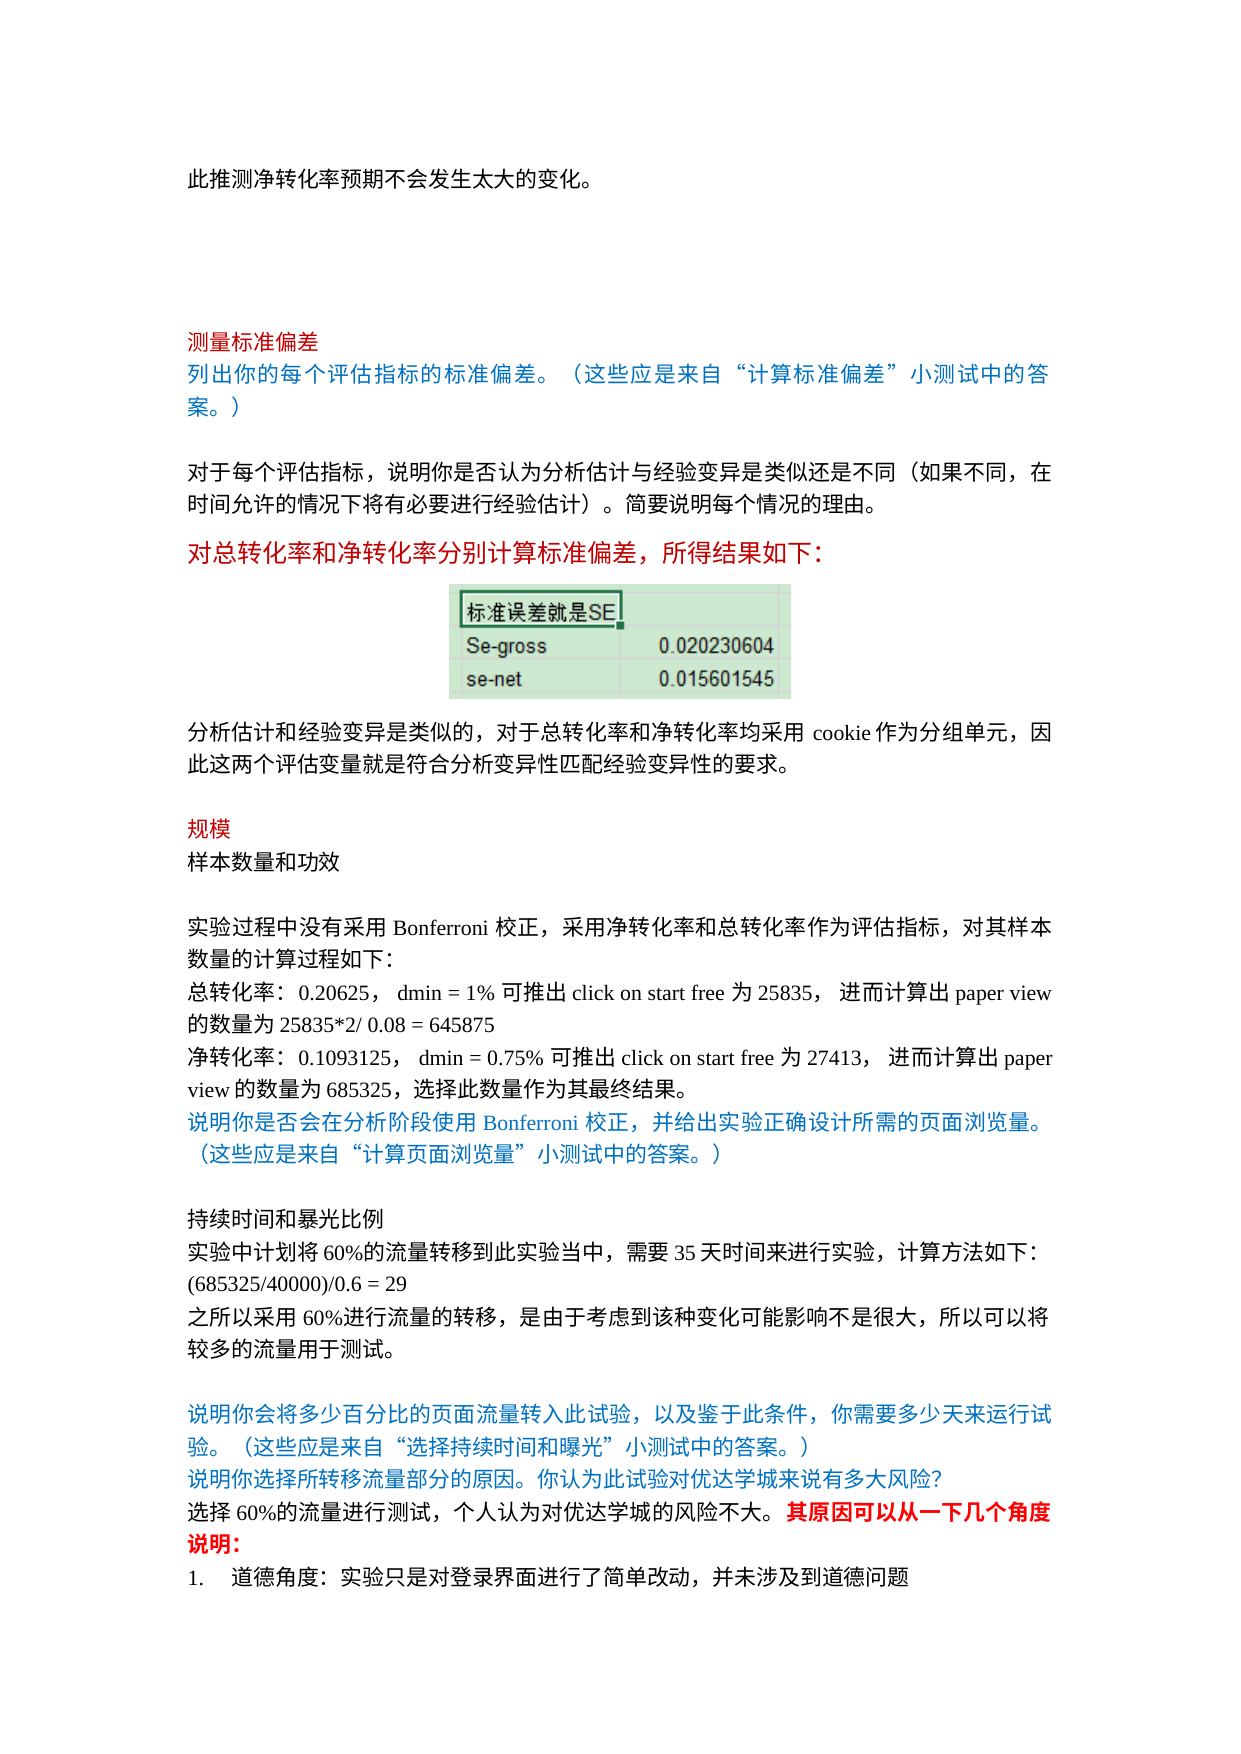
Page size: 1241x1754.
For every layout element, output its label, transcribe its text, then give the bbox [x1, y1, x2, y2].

text 说明你是否会在分析阶段使用 Bonferroni 校正，并给出实验正确设计所需的页面浏览量。（这些应是来自“计算页面浏览量”小测试中的答案。） [187, 1104, 1053, 1169]
text 对于每个评估指标，说明你是否认为分析估计与经验变异是类似还是不同（如果不同，在时间允许的情况下将有必要进行经验估计）。简要说明每个情况的理由。 [187, 454, 1053, 519]
text 分析估计和经验变异是类似的，对于总转化率和净转化率均采用cookie作为分组单元，因此这两个评估变量就是符合分析变异性匹配经验变异性的要求。 [187, 714, 1053, 779]
text 测量标准偏差 [187, 324, 1053, 357]
text 规模 [187, 812, 1053, 844]
text 说明你会将多少百分比的页面流量转入此试验，以及鉴于此条件，你需要多少天来运行试验。（这些应是来自“选择持续时间和曝光”小测试中的答案。） [187, 1397, 1053, 1462]
text 对总转化率和净转化率分别计算标准偏差，所得结果如下： [187, 519, 1053, 584]
text 之所以采用60%进行流量的转移，是由于考虑到该种变化可能影响不是很大，所以可以将较多的流量用于测试。 [187, 1299, 1053, 1364]
list 道德角度：实验只是对登录界面进行了简单改动，并未涉及到道德问题 [187, 1559, 1053, 1592]
text 列出你的每个评估指标的标准偏差。（这些应是来自“计算标准偏差”小测试中的答案。） [187, 357, 1053, 422]
text 实验过程中没有采用Bonferroni 校正，采用净转化率和总转化率作为评估指标，对其样本数量的计算过程如下： [187, 909, 1053, 974]
text 总转化率：0.20625， dmin = 1% 可推出click on start free 为25835， 进而计算出paper view的数量为25835*2/ 0.08 = 645875 [187, 974, 1053, 1039]
text 选择60%的流量进行测试，个人认为对优达学城的风险不大。其原因可以从一下几个角度说明： [187, 1494, 1053, 1559]
text 说明你选择所转移流量部分的原因。你认为此试验对优达学城来说有多大风险？ [187, 1462, 1053, 1494]
text 持续时间和暴光比例 [187, 1202, 1053, 1234]
text 实验中计划将60%的流量转移到此实验当中，需要35天时间来进行实验，计算方法如下： [187, 1234, 1053, 1267]
text (685325/40000)/0.6 = 29 [187, 1267, 1053, 1299]
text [187, 162, 1053, 194]
text 样本数量和功效 [187, 844, 1053, 877]
picture [449, 584, 792, 699]
text 净转化率：0.1093125， dmin = 0.75% 可推出 click on start free 为27413， 进而计算出paper view的数量为685325，选择此数量作为其最终结果。 [187, 1039, 1053, 1104]
